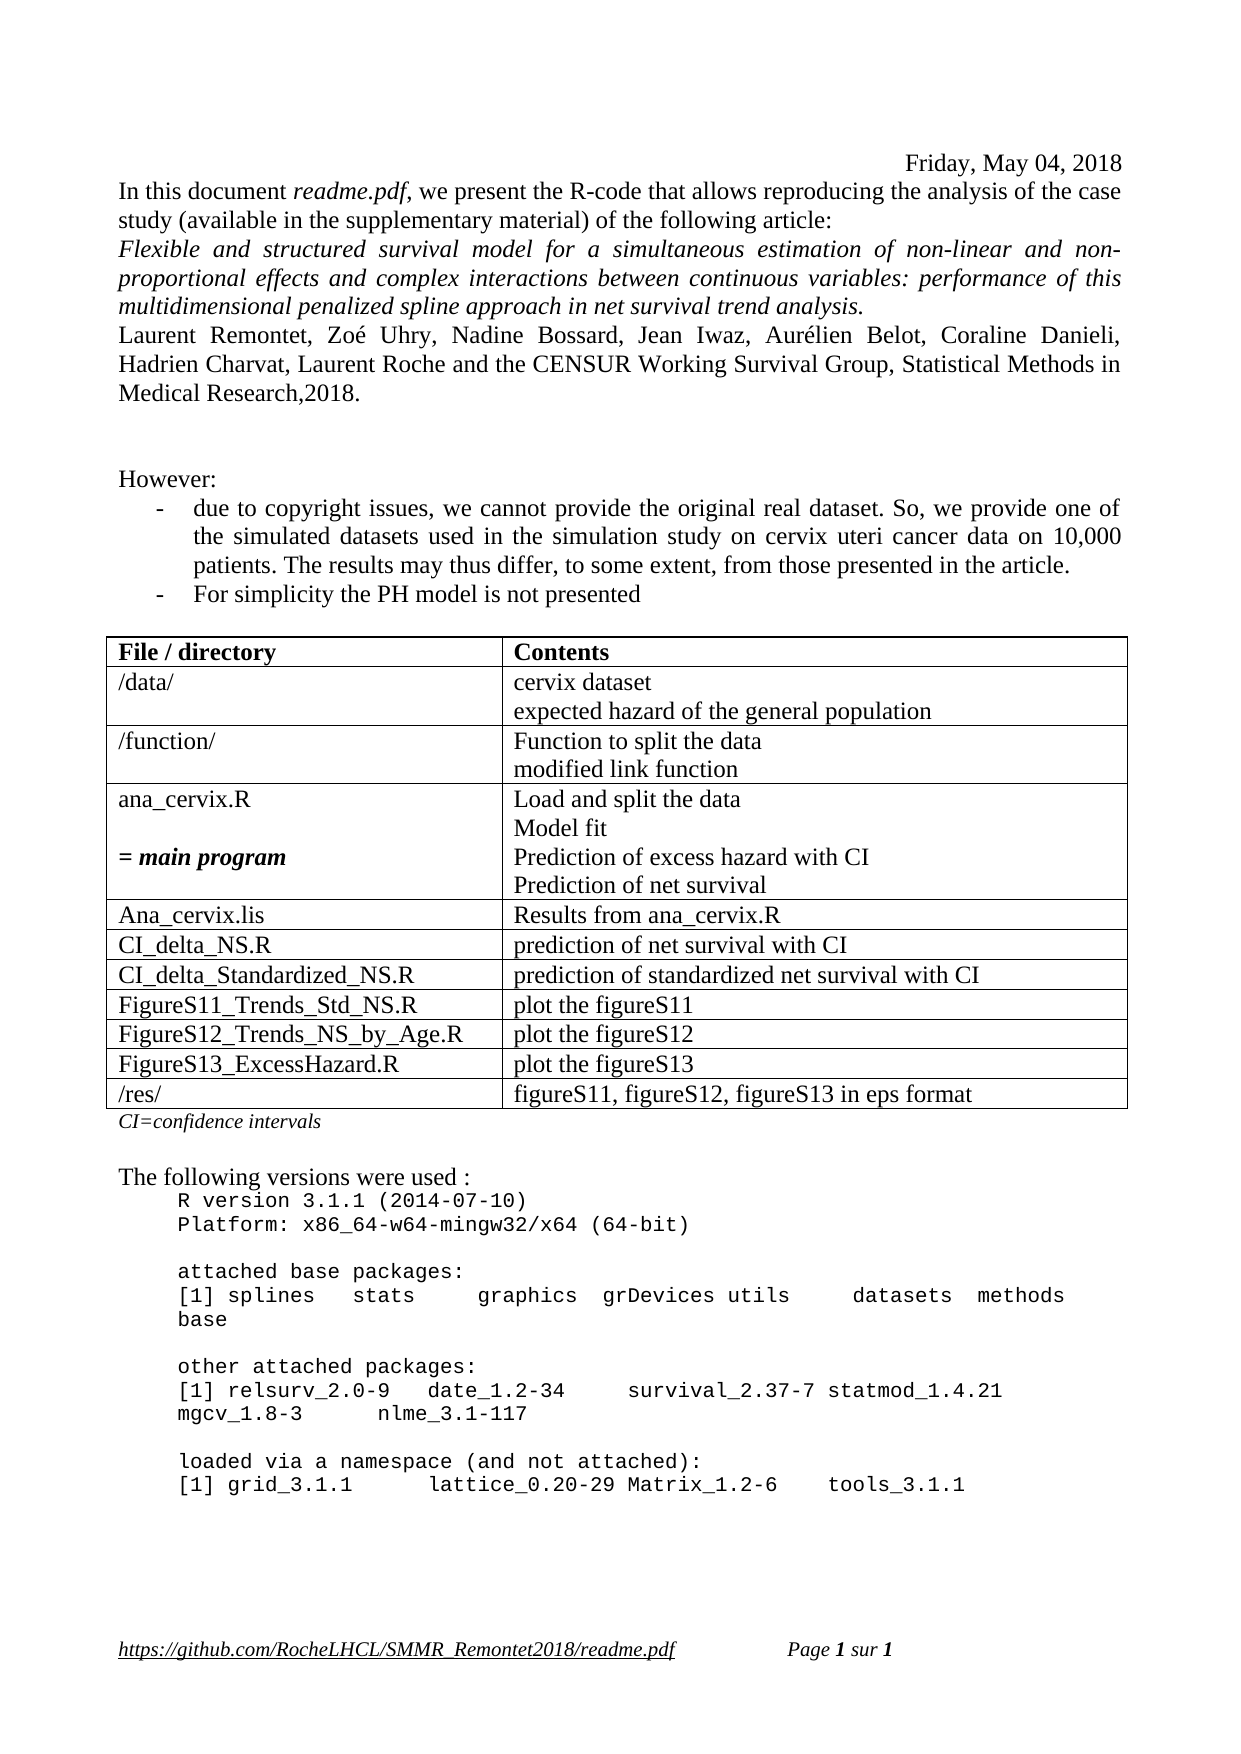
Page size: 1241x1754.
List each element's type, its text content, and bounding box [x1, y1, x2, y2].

text CI=confidence intervals [118, 1109, 1122, 1133]
table_cell plot the figureS13 [503, 1049, 1127, 1078]
text However: [118, 464, 1122, 493]
text attached base packages: [177, 1261, 1122, 1285]
text [1] splines stats graphics grDevices utils datasets methods base [177, 1285, 1122, 1332]
table_cell CI_delta_NS.R [107, 930, 502, 959]
table_cell CI_delta_Standardized_NS.R [107, 960, 502, 989]
table_cell plot the figureS12 [503, 1020, 1127, 1048]
text Friday, May 04, 2018 [118, 148, 1122, 176]
text loaded via a namespace (and not attached): [177, 1451, 1122, 1474]
text Flexible and structured survival model for a simultaneous estimation of non-linear and non-proportional effects and complex interactions between continuous variables: performance of this multidimensional penalized spline approach in net survival trend analysis. [118, 234, 1122, 320]
table_cell cervix dataset expected hazard of the general population [503, 667, 1127, 725]
table_cell plot the figureS11 [503, 990, 1127, 1018]
table_header File / directory [107, 638, 502, 666]
table_cell Function to split the data modified link function [503, 726, 1127, 783]
table_cell Load and split the data Model fit Prediction of excess hazard with CI Prediction of net survival [503, 784, 1127, 899]
table_cell FigureS13_ExcessHazard.R [107, 1049, 502, 1078]
table_header Contents [503, 638, 1127, 666]
table_cell prediction of standardized net survival with CI [503, 960, 1127, 989]
text In this document readme.pdf, we present the R-code that allows reproducing the analysis of the case study (available in the supplementary material) of the following article: [118, 176, 1122, 234]
text [1] grid_3.1.1 lattice_0.20-29 Matrix_1.2-6 tools_3.1.1 [177, 1474, 1122, 1498]
table_cell figureS11, figureS12, figureS13 in eps format [503, 1079, 1127, 1108]
table_cell /res/ [107, 1079, 502, 1108]
text Platform: x86_64-w64-mingw32/x64 (64-bit) [177, 1214, 1122, 1238]
table_cell /function/ [107, 726, 502, 783]
text The following versions were used : [118, 1162, 1122, 1191]
table_cell prediction of net survival with CI [503, 930, 1127, 959]
list For simplicity the PH model is not presented [156, 579, 1122, 608]
text R version 3.1.1 (2014-07-10) [177, 1191, 1122, 1214]
list due to copyright issues, we cannot provide the original real dataset. So, we provide one of the simulated datasets used in the simulation study on cervix uteri cancer data on 10,000 patients. The results may thus differ, to some extent, from those presented in the article. [156, 493, 1122, 579]
text [1] relsurv_2.0-9 date_1.2-34 survival_2.37-7 statmod_1.4.21 mgcv_1.8-3 nlme_3.1-117 [177, 1380, 1122, 1427]
table_cell Results from ana_cervix.R [503, 900, 1127, 929]
text Laurent Remontet, Zoé Uhry, Nadine Bossard, Jean Iwaz, Aurélien Belot, Coraline Danieli, Hadrien Charvat, Laurent Roche and the CENSUR Working Survival Group, Statistical Methods in Medical Research,2018. [118, 320, 1122, 406]
table_cell FigureS12_Trends_NS_by_Age.R [107, 1020, 502, 1048]
table_cell ana_cervix.R = main program [107, 784, 502, 899]
table_cell /data/ [107, 667, 502, 725]
table_cell Ana_cervix.lis [107, 900, 502, 929]
text other attached packages: [177, 1356, 1122, 1380]
table_cell FigureS11_Trends_Std_NS.R [107, 990, 502, 1018]
